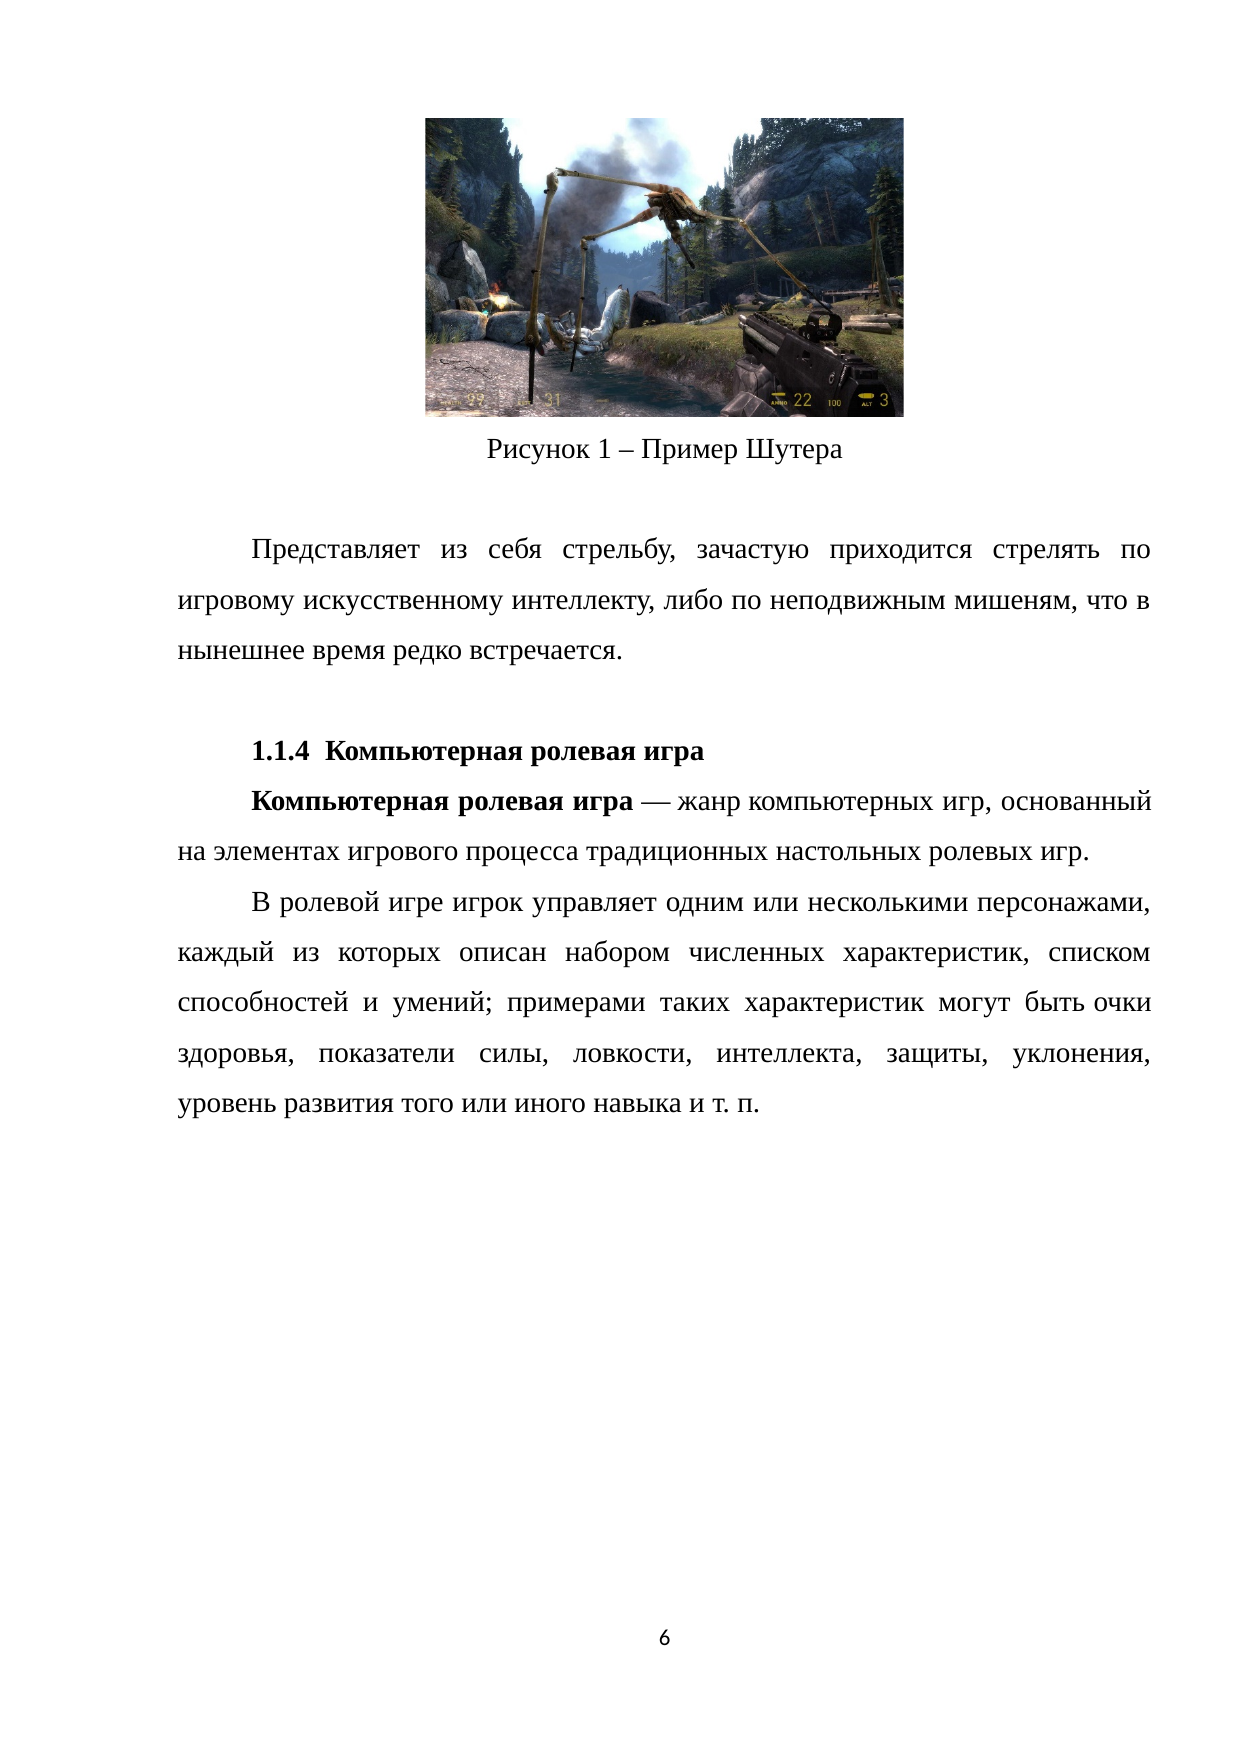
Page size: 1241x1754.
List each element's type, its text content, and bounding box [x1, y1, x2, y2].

picture [425, 118, 904, 417]
list В ролевой игре игрок управляет одним или несколькими персонажами, каждый из которых описан набором численных характеристик, списком способностей и умений; примерами таких характеристик могут быть очки здоровья, показатели силы, ловкости, интеллекта, защиты, уклонения, уровень развития того или иного навыка и т. п. [177, 884, 1152, 1118]
text Представляет из себя стрельбу, зачастую приходится стрелять по игровому искусственному интеллекту, либо по неподвижным мишеням, что в нынешнее время редко встречается. [177, 532, 1152, 666]
list Компьютерная ролевая игра — жанр компьютерных игр, основанный на элементах игрового процесса традиционных настольных ролевых игр. [177, 783, 1152, 867]
list Компьютерная ролевая игра [177, 733, 1152, 766]
